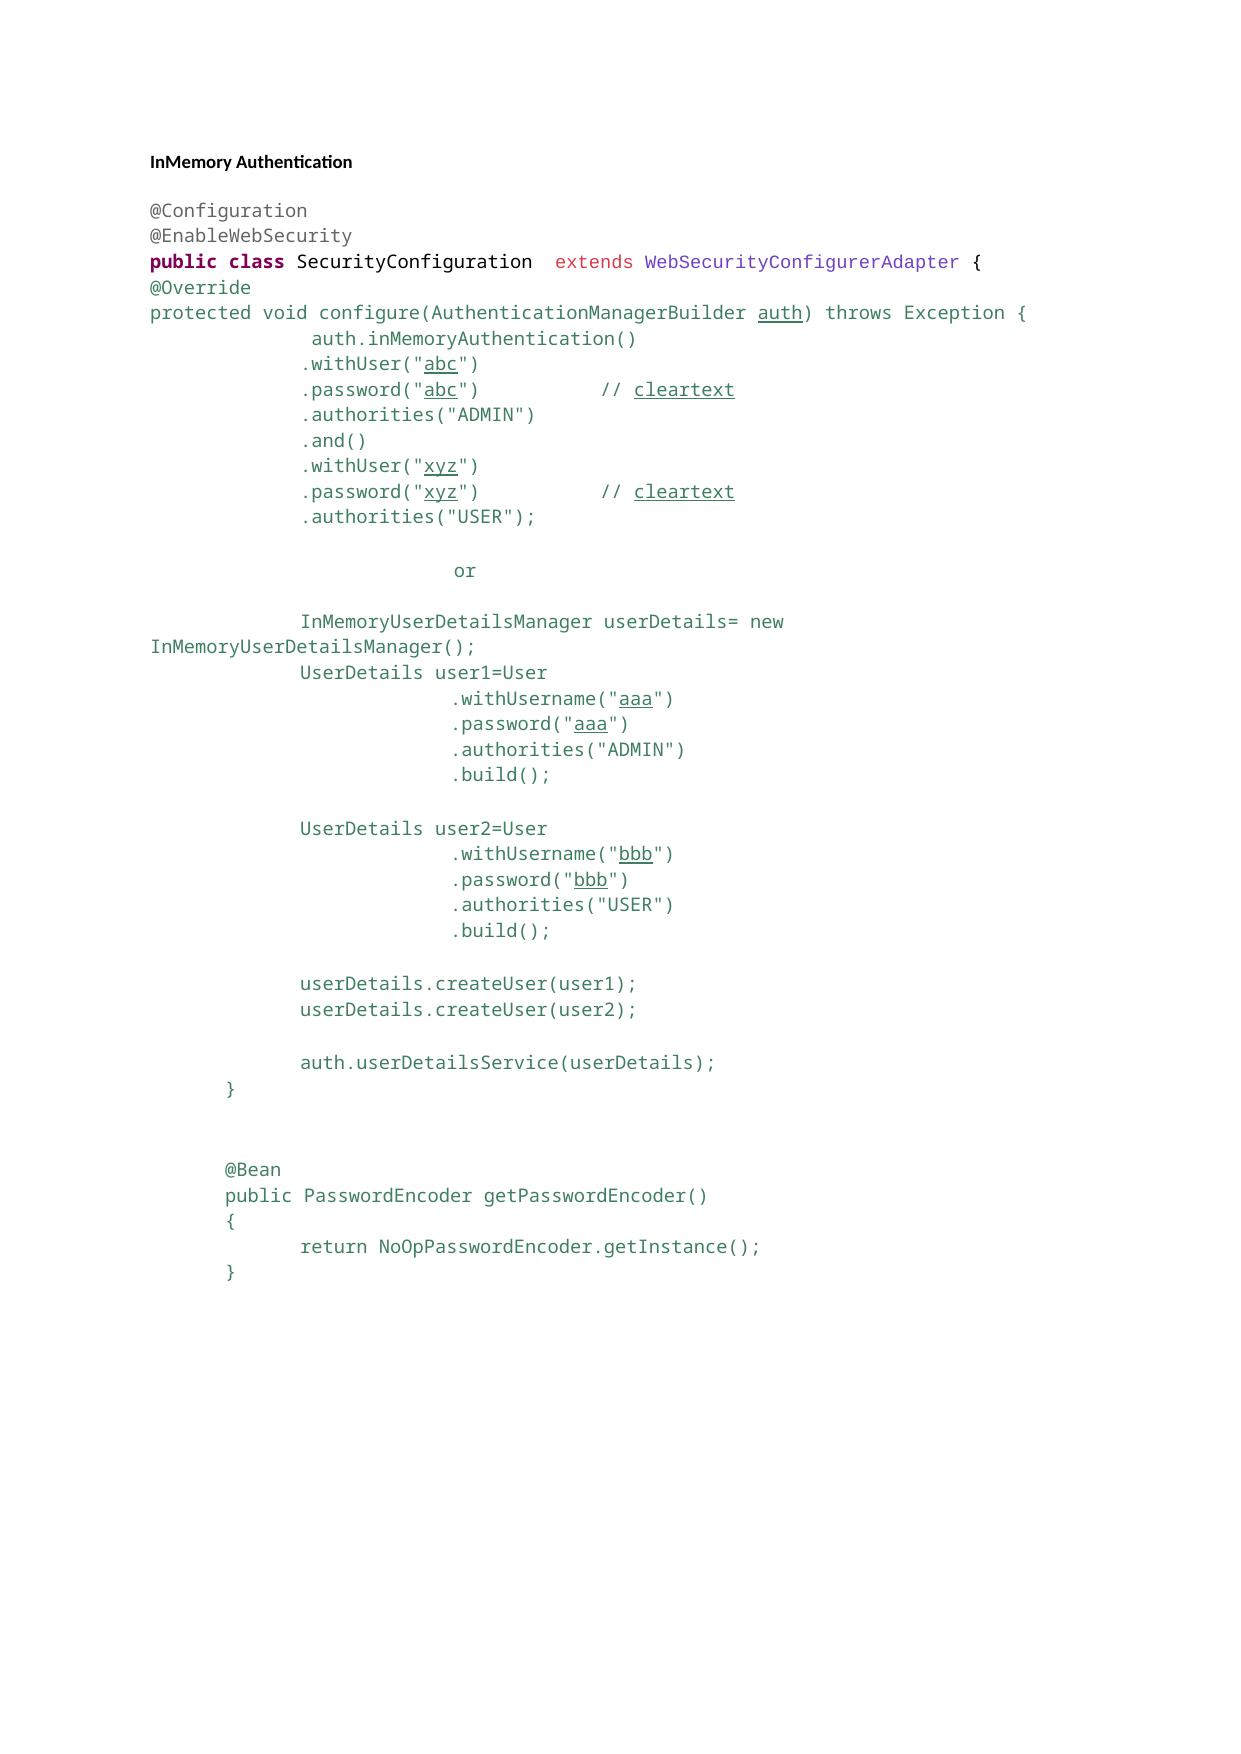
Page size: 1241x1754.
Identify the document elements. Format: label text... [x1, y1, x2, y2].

text .authorities("ADMIN") [150, 402, 1090, 427]
text } [150, 1075, 1090, 1101]
text UserDetails user2=User [150, 815, 1090, 840]
text .withUsername("aaa") [150, 685, 1090, 710]
text InMemory Authentication [150, 150, 1090, 173]
text .withUser("xyz") [150, 453, 1090, 478]
text } [150, 1259, 1090, 1284]
text public PasswordEncoder getPasswordEncoder() [150, 1182, 1090, 1208]
text .authorities("USER") [150, 891, 1090, 917]
text .password("xyz") // cleartext [150, 478, 1090, 504]
text .and() [150, 427, 1090, 453]
text public class SecurityConfiguration extends WebSecurityConfigurerAdapter { [150, 248, 1090, 274]
text userDetails.createUser(user1); [150, 971, 1090, 996]
text return NoOpPasswordEncoder.getInstance(); [150, 1233, 1090, 1259]
text InMemoryUserDetailsManager userDetails= new InMemoryUserDetailsManager(); [150, 608, 1090, 659]
text .build(); [150, 761, 1090, 787]
text auth.inMemoryAuthentication() [150, 325, 1090, 351]
text protected void configure(AuthenticationManagerBuilder auth) throws Exception { [150, 299, 1090, 325]
text .build(); [150, 917, 1090, 942]
text { [150, 1208, 1090, 1233]
text @Bean [150, 1157, 1090, 1182]
text @Override [150, 274, 1090, 299]
text or [150, 557, 1090, 583]
text @EnableWebSecurity [150, 223, 1090, 248]
text @Configuration [150, 197, 1090, 223]
text userDetails.createUser(user2); [150, 996, 1090, 1022]
text .authorities("USER"); [150, 504, 1090, 529]
text .withUser("abc") [150, 351, 1090, 376]
text .password("bbb") [150, 866, 1090, 891]
text .withUsername("bbb") [150, 840, 1090, 866]
text UserDetails user1=User [150, 659, 1090, 685]
text auth.userDetailsService(userDetails); [150, 1049, 1090, 1075]
text .authorities("ADMIN") [150, 736, 1090, 761]
text .password("aaa") [150, 710, 1090, 736]
text .password("abc") // cleartext [150, 376, 1090, 402]
